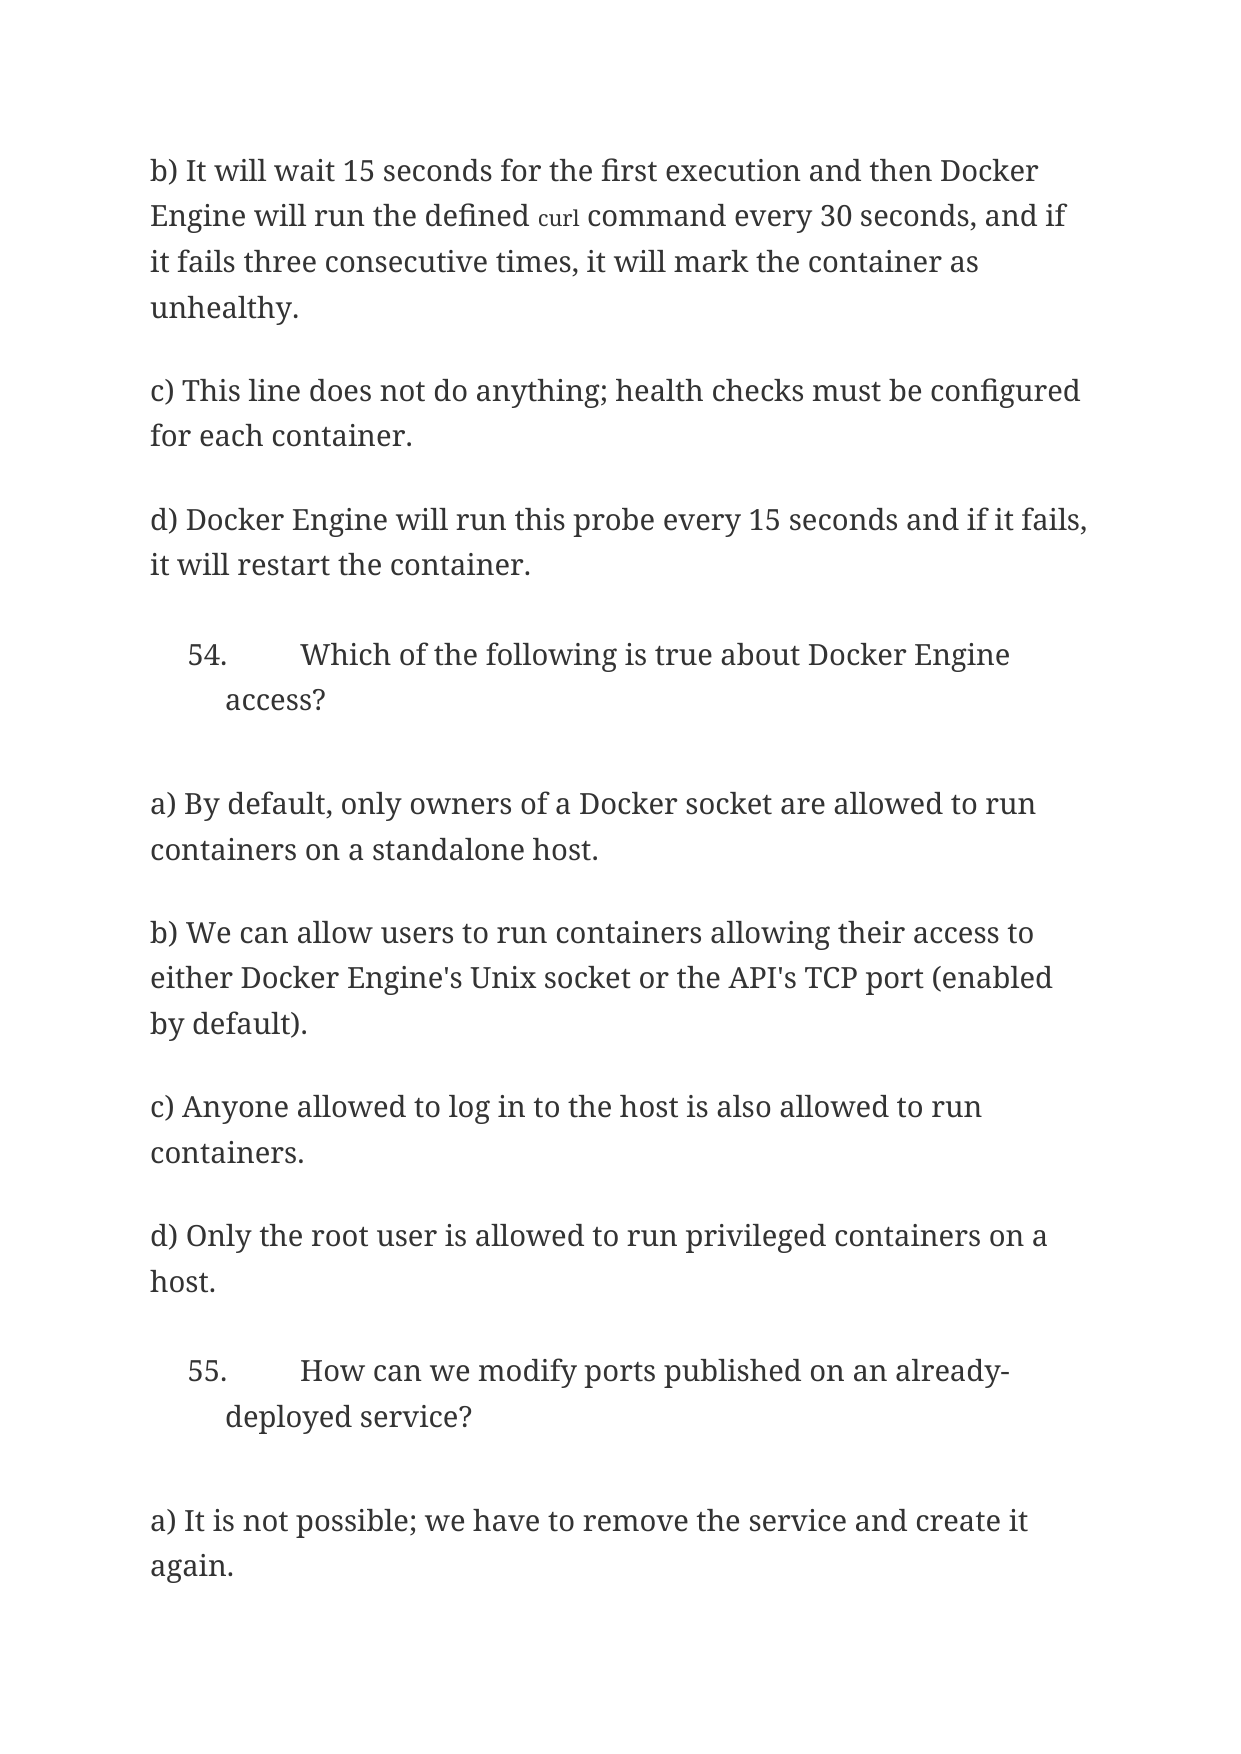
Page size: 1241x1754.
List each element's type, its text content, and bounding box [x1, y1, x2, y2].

text d) Docker Engine will run this probe every 15 seconds and if it fails, it will restart the container. [144, 499, 1090, 584]
list How can we modify ports published on an already-deployed service? [187, 1350, 1090, 1436]
text c) Anyone allowed to log in to the host is also allowed to run containers. [144, 1086, 1090, 1172]
text a) It is not possible; we have to remove the service and create it again. [144, 1500, 1090, 1585]
text a) By default, only owners of a Docker socket are allowed to run containers on a standalone host. [144, 783, 1090, 869]
list Which of the following is true about Docker Engine access? [187, 634, 1090, 719]
text d) Only the root user is allowed to run privileged containers on a host. [144, 1215, 1090, 1301]
text b) It will wait 15 seconds for the first execution and then Docker Engine will run the defined curl command every 30 seconds, and if it fails three consecutive times, it will mark the container as unhealthy. [150, 150, 1090, 327]
text c) This line does not do anything; health checks must be configured for each container. [144, 370, 1090, 455]
text b) We can allow users to run containers allowing their access to either Docker Engine's Unix socket or the API's TCP port (enabled by default). [144, 912, 1090, 1043]
